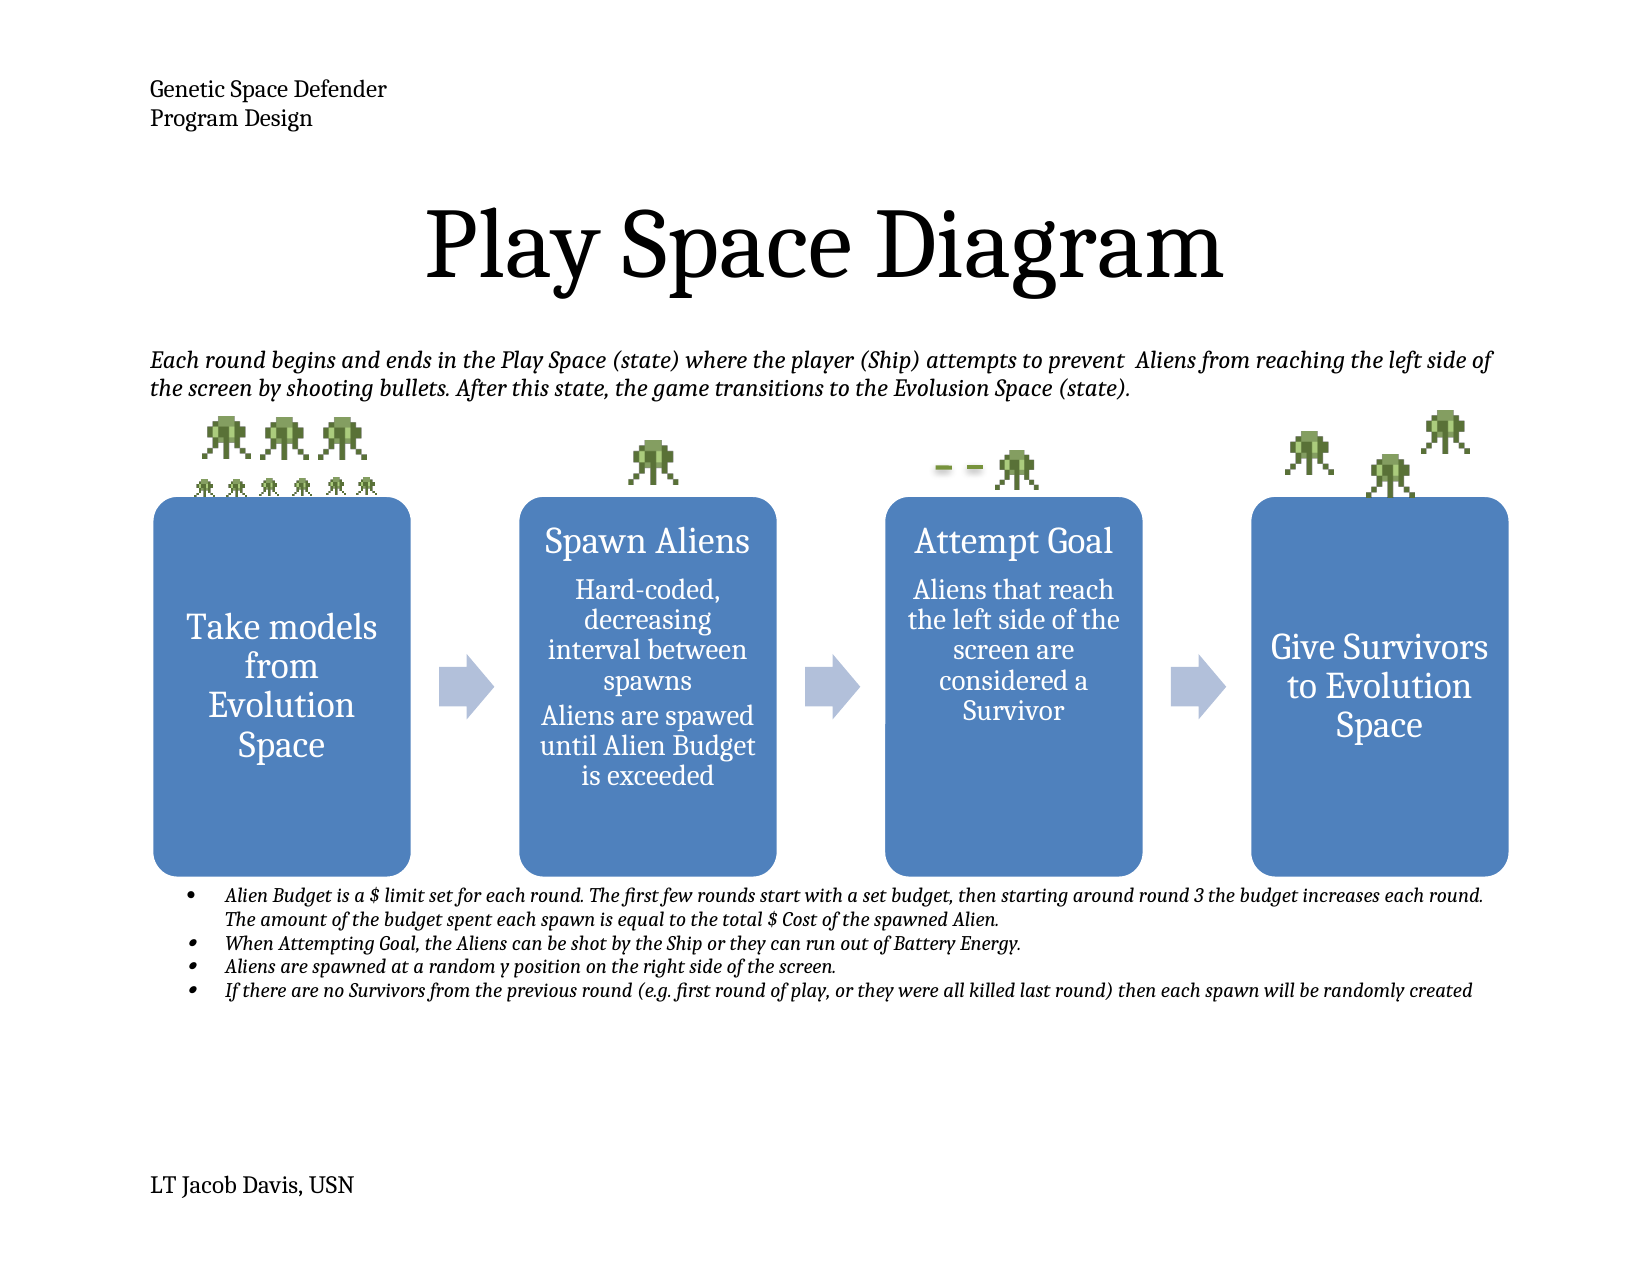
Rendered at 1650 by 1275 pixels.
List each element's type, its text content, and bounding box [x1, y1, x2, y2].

picture [356, 477, 377, 495]
picture [292, 478, 312, 496]
list When Attempting Goal, the Aliens can be shot by the Ship or they can run out of Battery Energy. [187, 931, 1500, 955]
picture [1366, 454, 1415, 498]
picture [318, 417, 367, 460]
list Aliens are spawned at a random y position on the right side of the screen. [187, 955, 1500, 979]
picture [1421, 410, 1470, 454]
picture [259, 478, 279, 496]
picture [260, 417, 309, 460]
picture [226, 479, 247, 497]
picture [628, 440, 679, 485]
picture [326, 477, 346, 495]
picture [995, 450, 1039, 490]
picture [202, 416, 251, 459]
text Play Space Diagram [150, 187, 1500, 302]
picture [1285, 431, 1334, 475]
text Each round begins and ends in the Play Space (state) where the player (Ship) attempts to prevent Aliens from reaching the left side of the screen by shooting bullets. After this state, the game transitions to the Evolusion Space (state). [150, 346, 1500, 403]
list If there are no Survivors from the previous round (e.g. first round of play, or they were all killed last round) then each spawn will be randomly created [187, 979, 1500, 1003]
list Alien Budget is a $ limit set for each round. The first few rounds start with a set budget, then starting around round 3 the budget increases each round. The amount of the budget spent each spawn is equal to the total $ Cost of the spawned Alien. [187, 883, 1500, 931]
picture [194, 479, 215, 497]
